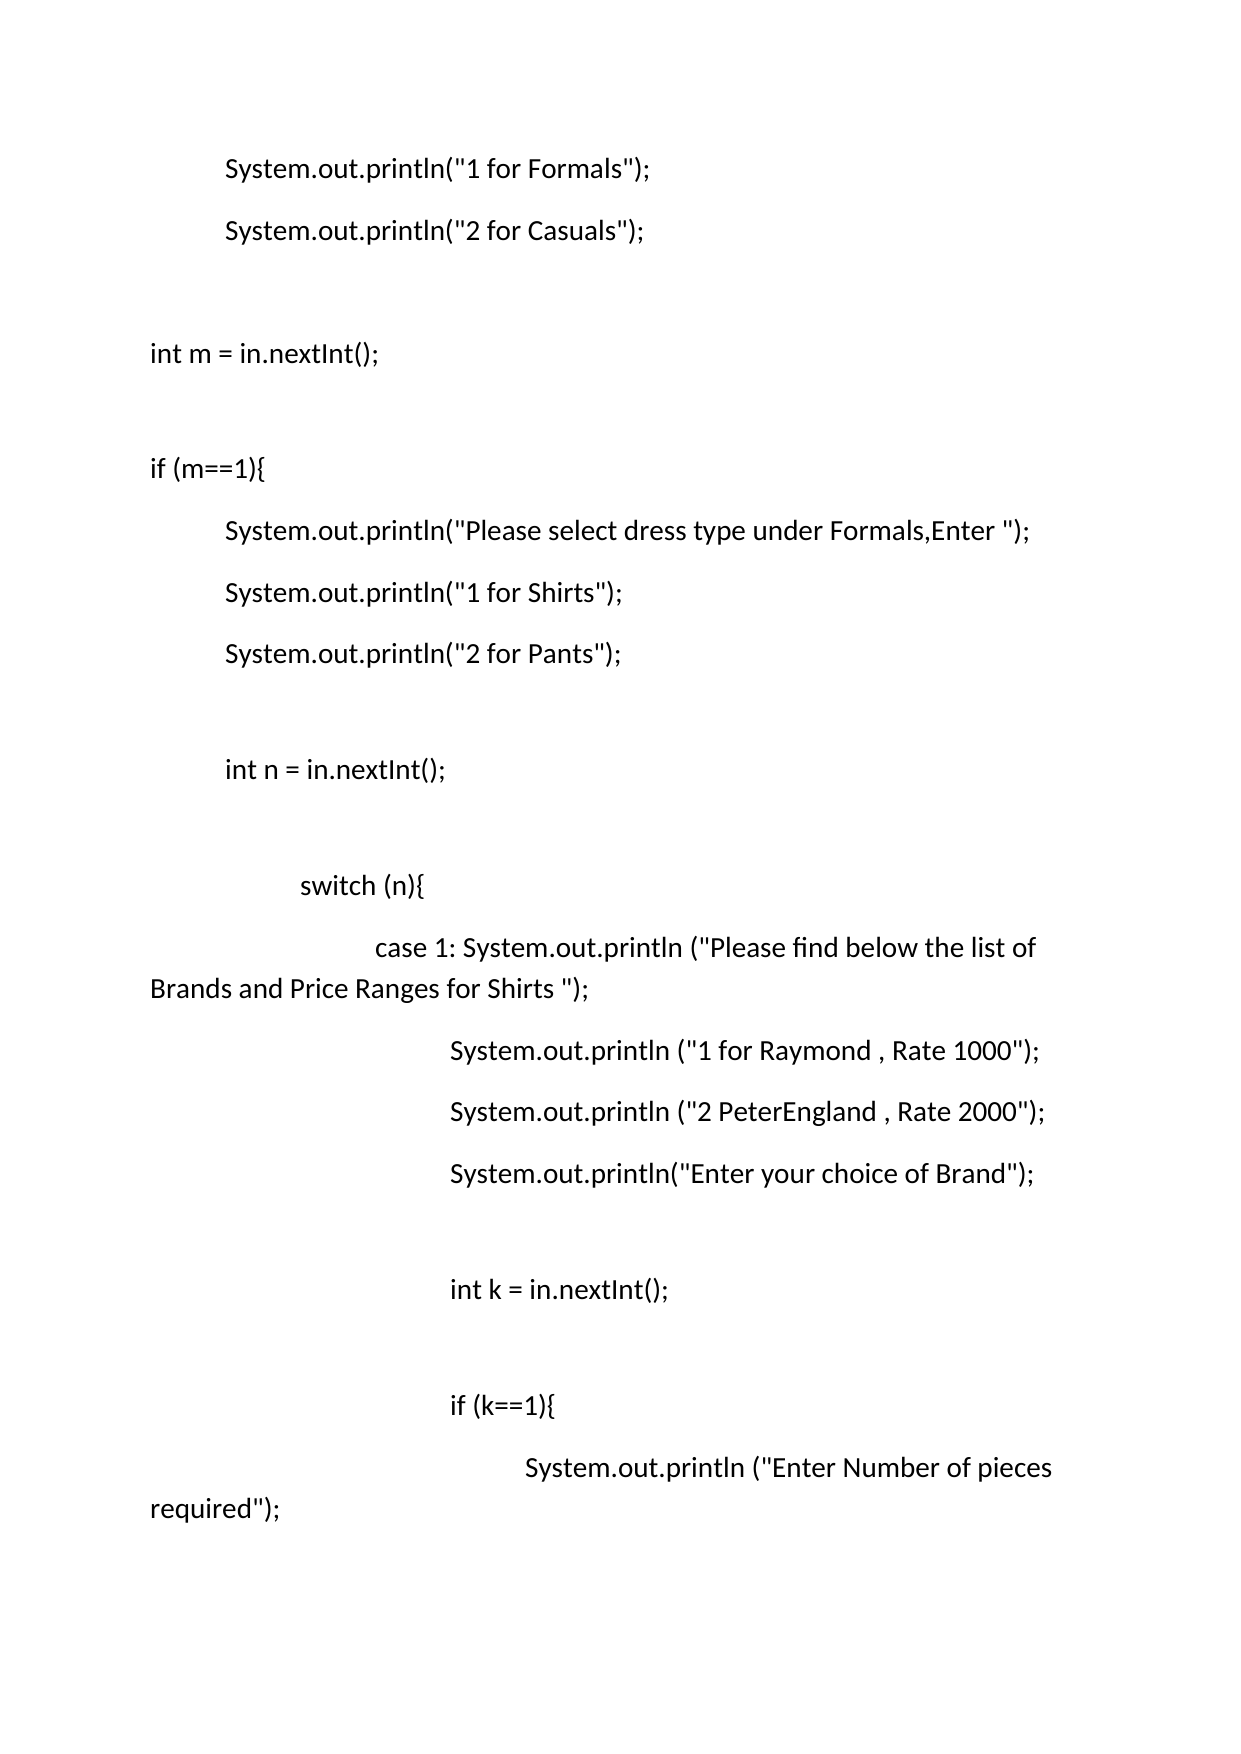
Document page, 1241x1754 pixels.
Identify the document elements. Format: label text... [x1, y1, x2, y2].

text int k = in.nextInt(); [150, 1271, 1090, 1307]
text if (m==1){ [150, 450, 1090, 486]
text System.out.println("2 for Casuals"); [150, 212, 1090, 247]
text System.out.println ("Enter Number of pieces required"); [150, 1449, 1090, 1526]
text switch (n){ [150, 867, 1090, 903]
text if (k==1){ [150, 1387, 1090, 1423]
text System.out.println("1 for Formals"); [150, 150, 1090, 186]
text System.out.println("2 for Pants"); [150, 635, 1090, 671]
text System.out.println ("1 for Raymond , Rate 1000"); [150, 1032, 1090, 1067]
text System.out.println ("2 PeterEngland , Rate 2000"); [150, 1093, 1090, 1129]
text case 1: System.out.println ("Please find below the list of Brands and Price Ranges for Shirts "); [150, 929, 1090, 1006]
text System.out.println("Enter your choice of Brand"); [150, 1155, 1090, 1191]
text System.out.println("1 for Shirts"); [150, 574, 1090, 609]
text System.out.println("Please select dress type under Formals,Enter "); [150, 512, 1090, 547]
text int m = in.nextInt(); [150, 335, 1090, 371]
text int n = in.nextInt(); [150, 751, 1090, 787]
